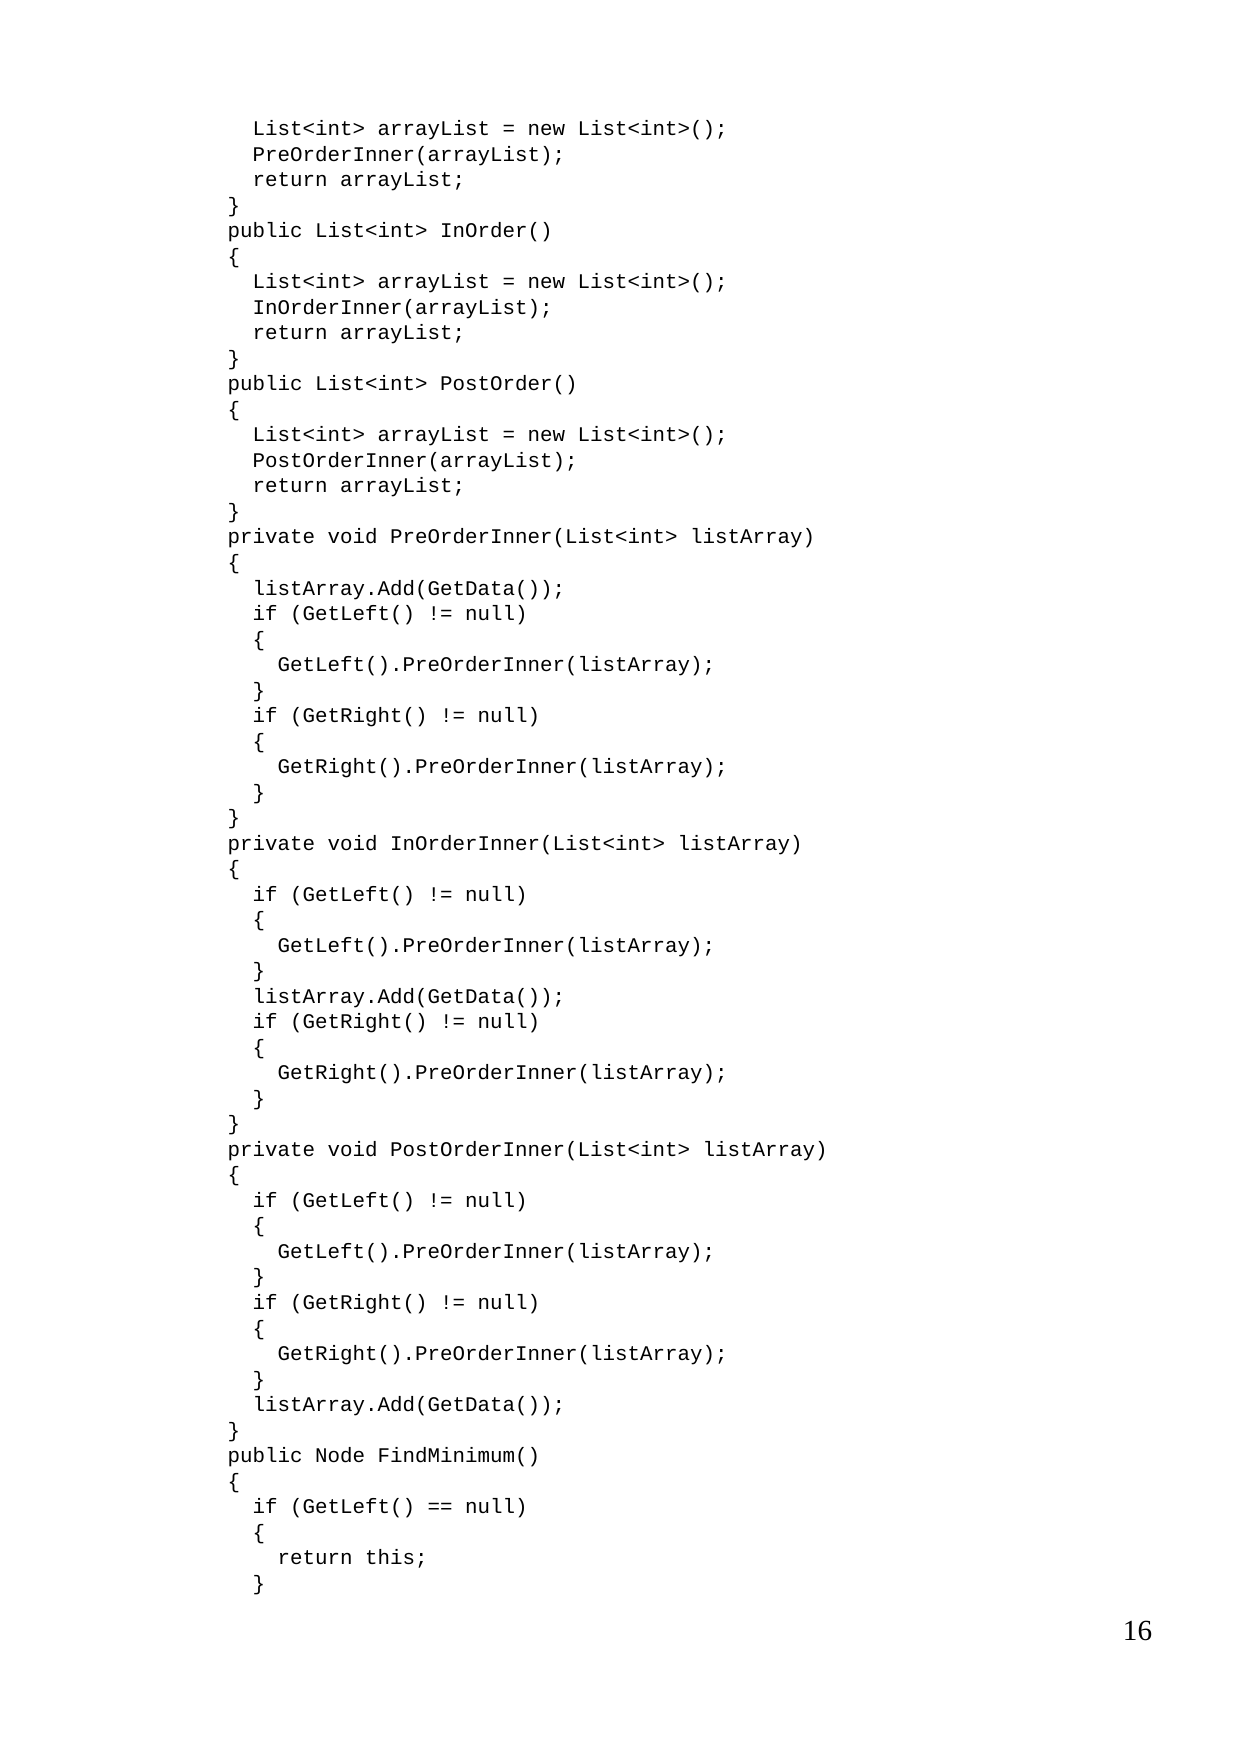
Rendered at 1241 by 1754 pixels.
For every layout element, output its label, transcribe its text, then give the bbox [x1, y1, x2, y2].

text } [177, 195, 1152, 218]
text if (GetRight() != null) [177, 1011, 1152, 1035]
text { [177, 552, 1152, 576]
text return arrayList; [177, 322, 1152, 346]
text private void PreOrderInner(List<int> listArray) [177, 526, 1152, 550]
text public Node FindMinimum() [177, 1445, 1152, 1469]
text { [177, 1216, 1152, 1239]
text GetRight().PreOrderInner(listArray); [177, 1343, 1152, 1367]
text { [177, 628, 1152, 652]
text } [177, 782, 1152, 805]
text private void InOrderInner(List<int> listArray) [177, 833, 1152, 856]
text return arrayList; [177, 169, 1152, 193]
text } [177, 348, 1152, 371]
text { [177, 858, 1152, 882]
text { [177, 1522, 1152, 1545]
text { [177, 1037, 1152, 1061]
text if (GetRight() != null) [177, 1292, 1152, 1316]
text listArray.Add(GetData()); [177, 577, 1152, 601]
text { [177, 399, 1152, 422]
text } [177, 501, 1152, 524]
text if (GetLeft() != null) [177, 603, 1152, 627]
text GetLeft().PreOrderInner(listArray); [177, 1241, 1152, 1265]
text return this; [177, 1547, 1152, 1571]
text } [177, 1420, 1152, 1443]
text GetLeft().PreOrderInner(listArray); [177, 654, 1152, 678]
text } [177, 1088, 1152, 1112]
text List<int> arrayList = new List<int>(); [177, 424, 1152, 448]
text } [177, 960, 1152, 984]
text } [177, 1267, 1152, 1290]
text } [177, 679, 1152, 703]
text } [177, 807, 1152, 831]
text } [177, 1369, 1152, 1392]
text if (GetLeft() != null) [177, 884, 1152, 907]
text PostOrderInner(arrayList); [177, 450, 1152, 473]
text { [177, 731, 1152, 754]
text GetRight().PreOrderInner(listArray); [177, 1062, 1152, 1086]
text List<int> arrayList = new List<int>(); [177, 118, 1152, 142]
text PreOrderInner(arrayList); [177, 144, 1152, 167]
text { [177, 1318, 1152, 1341]
text GetRight().PreOrderInner(listArray); [177, 756, 1152, 780]
text } [177, 1113, 1152, 1137]
text listArray.Add(GetData()); [177, 986, 1152, 1009]
text if (GetLeft() == null) [177, 1496, 1152, 1520]
text { [177, 1471, 1152, 1494]
text if (GetLeft() != null) [177, 1190, 1152, 1214]
text InOrderInner(arrayList); [177, 297, 1152, 320]
text public List<int> InOrder() [177, 220, 1152, 244]
text public List<int> PostOrder() [177, 373, 1152, 397]
text private void PostOrderInner(List<int> listArray) [177, 1139, 1152, 1163]
text { [177, 909, 1152, 933]
text List<int> arrayList = new List<int>(); [177, 271, 1152, 295]
text if (GetRight() != null) [177, 705, 1152, 729]
text listArray.Add(GetData()); [177, 1394, 1152, 1418]
text return arrayList; [177, 475, 1152, 499]
text { [177, 246, 1152, 269]
text GetLeft().PreOrderInner(listArray); [177, 935, 1152, 958]
text } [177, 1573, 1152, 1596]
text { [177, 1164, 1152, 1188]
